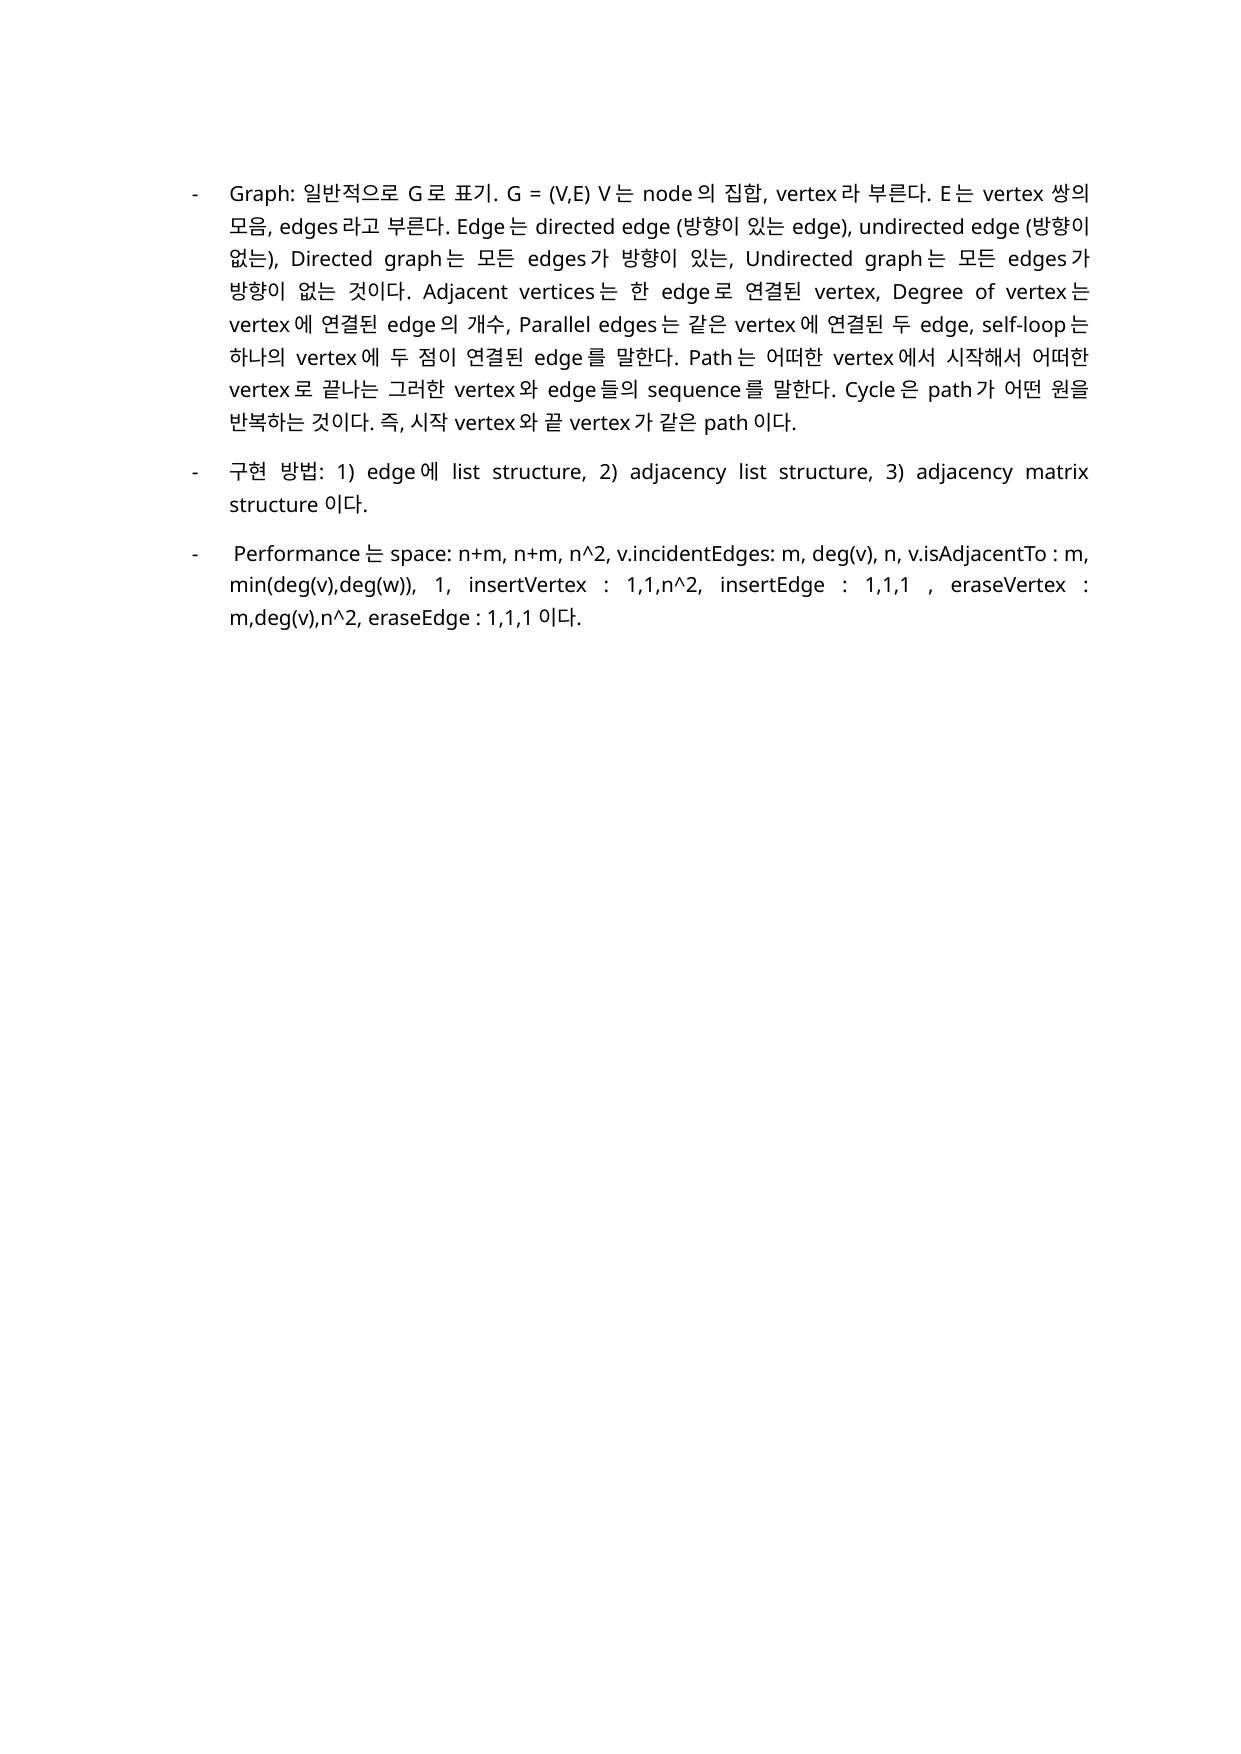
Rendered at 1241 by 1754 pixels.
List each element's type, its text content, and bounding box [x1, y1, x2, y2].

list 구현 방법: 1) edge에 list structure, 2) adjacency list structure, 3) adjacency matrix structure 이다. [192, 456, 1090, 518]
list Graph: 일반적으로 G로 표기. G = (V,E) V는 node의 집합, vertex라 부른다. E는 vertex 쌍의 모음, edges라고 부른다. Edge는 directed edge (방향이 있는 edge), undirected edge (방향이 없는), Directed graph는 모든 edges가 방향이 있는, Undirected graph는 모든 edges가 방향이 없는 것이다. Adjacent vertices는 한 edge로 연결된 vertex, Degree of vertex는 vertex에 연결된 edge의 개수, Parallel edges는 같은 vertex에 연결된 두 edge, self-loop는 하나의 vertex에 두 점이 연결된 edge를 말한다. Path는 어떠한 vertex에서 시작해서 어떠한 vertex로 끝나는 그러한 vertex와 edge들의 sequence를 말한다. Cycle은 path가 어떤 원을 반복하는 것이다. 즉, 시작 vertex와 끝 vertex가 같은 path이다. [192, 177, 1090, 436]
list Performance는 space: n+m, n+m, n^2, v.incidentEdges: m, deg(v), n, v.isAdjacentTo : m, min(deg(v),deg(w)), 1, insertVertex : 1,1,n^2, insertEdge : 1,1,1 , eraseVertex : m,deg(v),n^2, eraseEdge : 1,1,1이다. [192, 538, 1090, 631]
